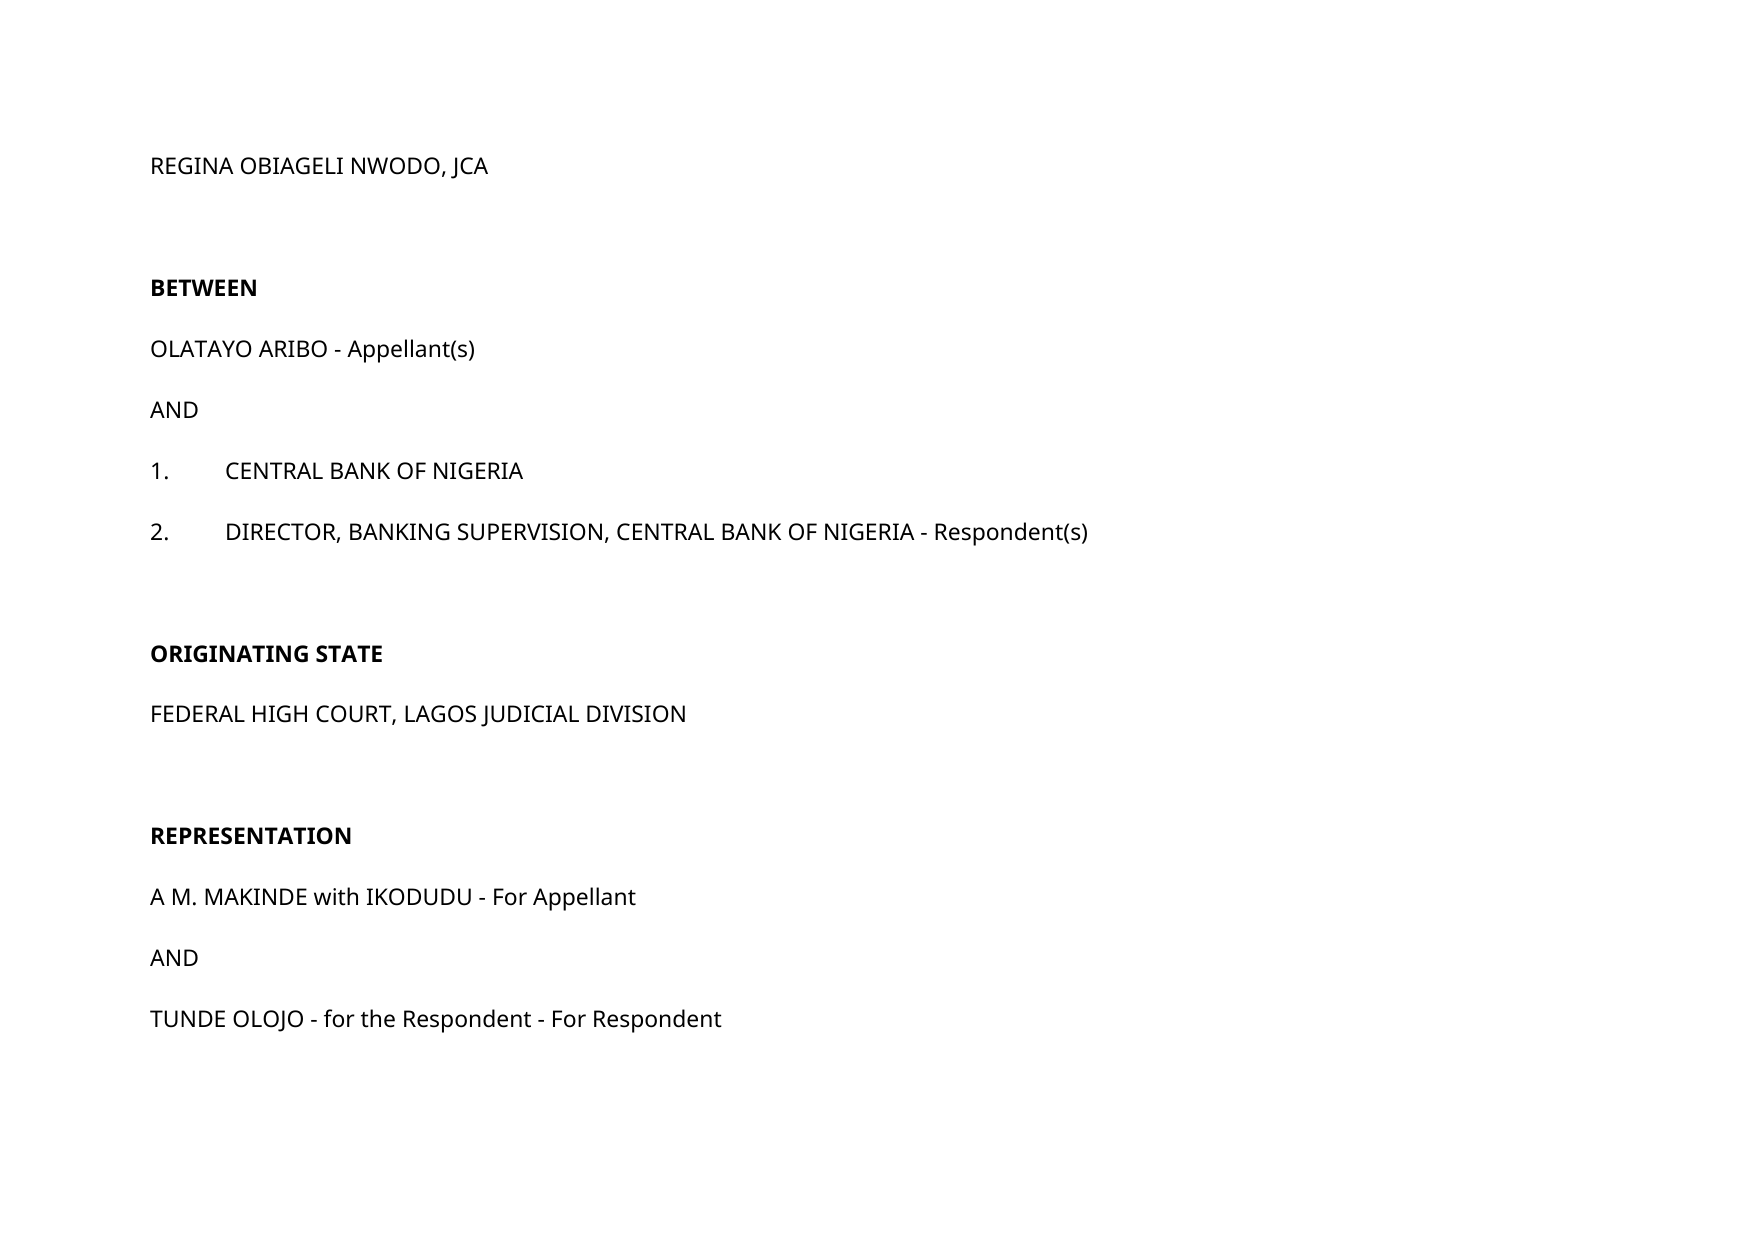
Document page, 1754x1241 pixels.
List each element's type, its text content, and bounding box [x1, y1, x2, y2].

text 2. DIRECTOR, BANKING SUPERVISION, CENTRAL BANK OF NIGERIA - Respondent(s) [150, 516, 1604, 547]
text TUNDE OLOJO - for the Respondent - For Respondent [150, 1003, 1604, 1034]
text REPRESENTATION [150, 820, 1604, 852]
text A M. MAKINDE with IKODUDU - For Appellant [150, 881, 1604, 912]
text 1. CENTRAL BANK OF NIGERIA [150, 455, 1604, 486]
text OLATAYO ARIBO - Appellant(s) [150, 333, 1604, 364]
text BETWEEN [150, 272, 1604, 303]
text ORIGINATING STATE [150, 637, 1604, 669]
text REGINA OBIAGELI NWODO, JCA [150, 150, 1604, 181]
text AND [150, 942, 1604, 973]
text AND [150, 394, 1604, 425]
text FEDERAL HIGH COURT, LAGOS JUDICIAL DIVISION [150, 698, 1604, 730]
